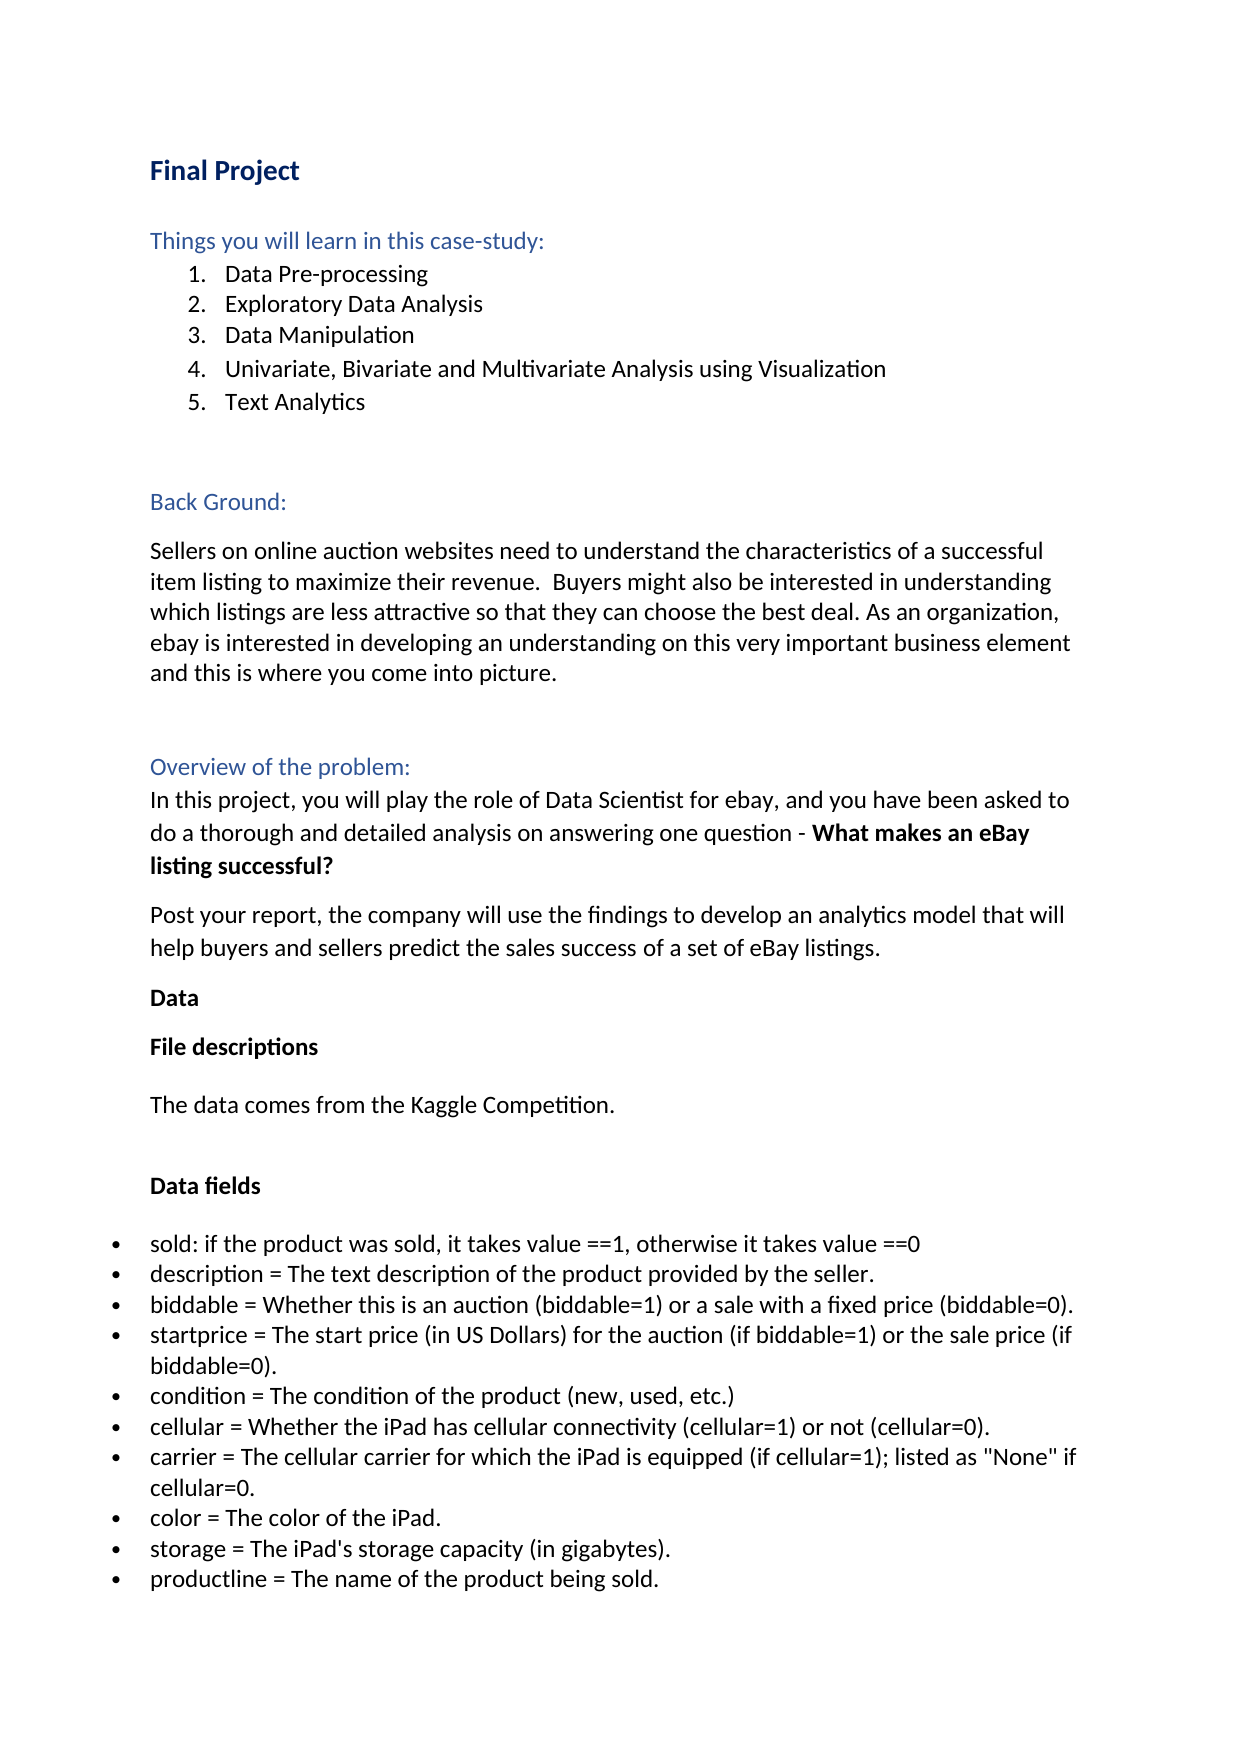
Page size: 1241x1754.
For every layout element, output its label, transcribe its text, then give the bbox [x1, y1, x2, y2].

subtitle Univariate, Bivariate and Multivariate Analysis using Visualization [187, 354, 1090, 384]
list condition = The condition of the product (new, used, etc.) [112, 1381, 1090, 1411]
list cellular = Whether the iPad has cellular connectivity (cellular=1) or not (cellular=0). [112, 1411, 1090, 1442]
text Data [150, 982, 1090, 1012]
list biddable = Whether this is an auction (biddable=1) or a sale with a fixed price (biddable=0). [112, 1289, 1090, 1319]
list startprice = The start price (in US Dollars) for the auction (if biddable=1) or the sale price (if biddable=0). [112, 1319, 1090, 1381]
subtitle Back Ground: [150, 486, 1090, 516]
text Sellers on online auction websites need to understand the characteristics of a successful item listing to maximize their revenue. Buyers might also be interested in understanding which listings are less attractive so that they can choose the best deal. As an organization, ebay is interested in developing an understanding on this very important business element and this is where you come into picture. [150, 535, 1090, 688]
list color = The color of the iPad. [112, 1503, 1090, 1533]
text Post your report, the company will use the findings to develop an analytics model that will help buyers and sellers predict the sales success of a set of eBay listings. [150, 899, 1090, 963]
text The data comes from the Kaggle Competition. [150, 1089, 1090, 1120]
list productline = The name of the product being sold. [112, 1564, 1090, 1594]
subtitle Data fields [150, 1170, 1090, 1201]
list Exploratory Data Analysis [187, 288, 1090, 319]
list description = The text description of the product provided by the seller. [112, 1258, 1090, 1289]
text In this project, you will play the role of Data Scientist for ebay, and you have been asked to do a thorough and detailed analysis on answering one question - What makes an eBay listing successful? [150, 784, 1090, 880]
list Text Analytics [187, 387, 1090, 417]
list sold: if the product was sold, it takes value ==1, otherwise it takes value ==0 [112, 1228, 1090, 1258]
list storage = The iPad's storage capacity (in gigabytes). [112, 1533, 1090, 1564]
list carrier = The cellular carrier for which the iPad is equipped (if cellular=1); listed as "None" if cellular=0. [112, 1442, 1090, 1503]
subtitle Overview of the problem: [150, 751, 1090, 782]
text Final Project [150, 150, 1090, 187]
list Data Manipulation [187, 319, 1090, 349]
list Data Pre-processing [187, 258, 1090, 288]
subtitle File descriptions [150, 1032, 1090, 1062]
subtitle Things you will learn in this case-study: [150, 225, 1090, 256]
